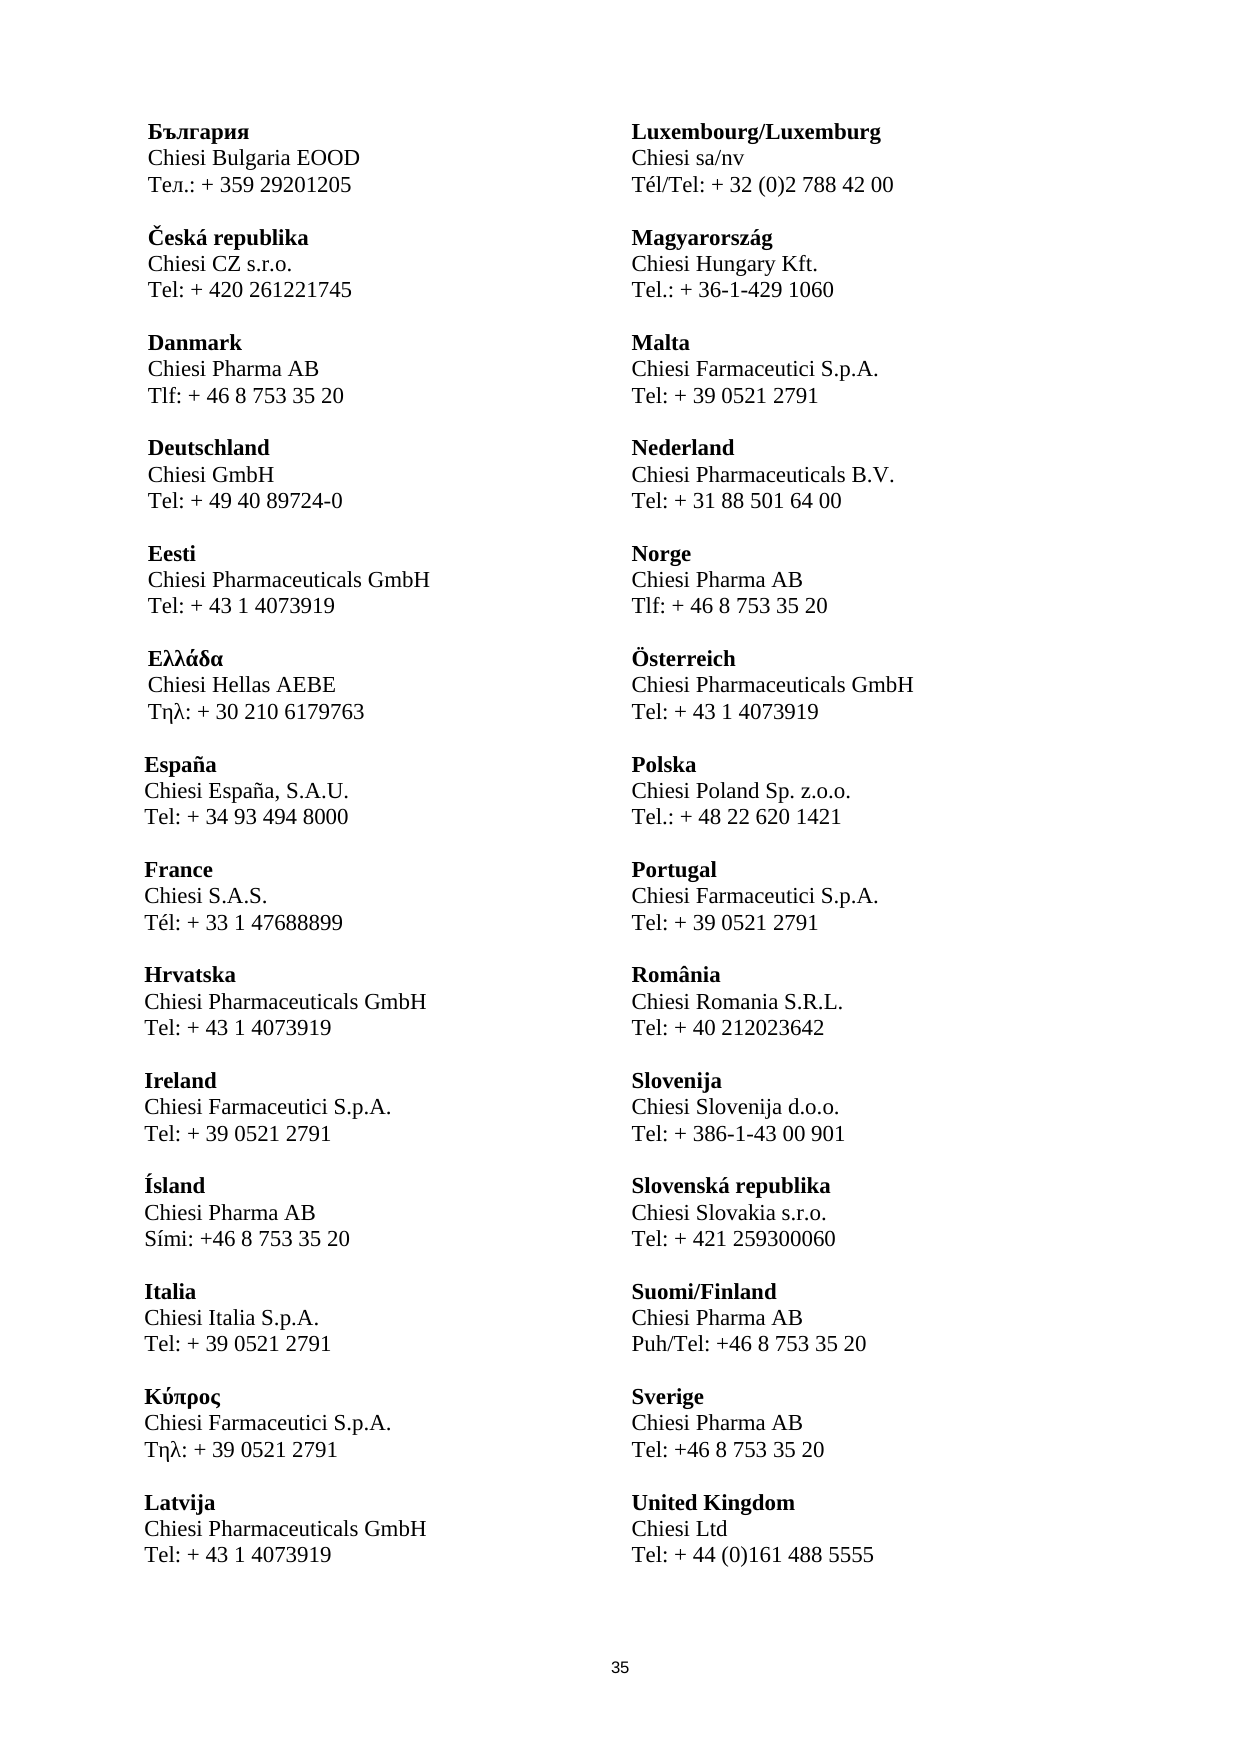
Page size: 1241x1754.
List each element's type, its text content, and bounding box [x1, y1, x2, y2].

table_cell España Chiesi España, S.A.U. Tel: + 34 93 494 8000 [133, 751, 620, 856]
table_cell Portugal Chiesi Farmaceutici S.p.A. Tel: + 39 0521 2791 [620, 856, 1107, 961]
table_cell Magyarország Chiesi Hungary Kft. Tel.: + 36-1-429 1060 [620, 224, 1107, 329]
table_cell Ireland Chiesi Farmaceutici S.p.A. Tel: + 39 0521 2791 [133, 1067, 620, 1172]
table_cell Suomi/Finland Chiesi Pharma AB Puh/Tel: +46 8 753 35 20 [620, 1278, 1107, 1383]
table_cell Österreich Chiesi Pharmaceuticals GmbH Tel: + 43 1 4073919 [620, 645, 1107, 751]
table_cell Hrvatska Chiesi Pharmaceuticals GmbH Tel: + 43 1 4073919 [133, 961, 620, 1067]
table_cell Latvija Chiesi Pharmaceuticals GmbH Tel: + 43 1 4073919 [133, 1489, 620, 1594]
table_cell Italia Chiesi Italia S.p.A. Tel: + 39 0521 2791 [133, 1278, 620, 1383]
table_cell Malta Chiesi Farmaceutici S.p.A. Tel: + 39 0521 2791 [620, 329, 1107, 434]
table_cell Nederland Chiesi Pharmaceuticals B.V. Tel: + 31 88 501 64 00 [620, 434, 1107, 540]
table_cell Sverige Chiesi Pharma AB Tel: +46 8 753 35 20 [620, 1383, 1107, 1488]
table_cell France Chiesi S.A.S. Tél: + 33 1 47688899 [133, 856, 620, 961]
table_cell United Kingdom Chiesi Ltd Tel: + 44 (0)161 488 5555 [620, 1489, 1107, 1594]
table_cell Deutschland Chiesi GmbH Tel: + 49 40 89724-0 [136, 434, 620, 540]
table_cell Slovenija Chiesi Slovenija d.o.o. Tel: + 386-1-43 00 901 [620, 1067, 1107, 1172]
table_cell Danmark Chiesi Pharma AB Tlf: + 46 8 753 35 20 [136, 329, 620, 434]
table_cell Česká republika Chiesi CZ s.r.o. Tel: + 420 261221745 [136, 224, 620, 329]
table_cell Ísland Chiesi Pharma AB Sími: +46 8 753 35 20 [133, 1172, 620, 1278]
table_cell Polska Chiesi Poland Sp. z.o.o. Tel.: + 48 22 620 1421 [620, 751, 1107, 856]
table_cell Eesti Chiesi Pharmaceuticals GmbH Tel: + 43 1 4073919 [136, 540, 620, 645]
table_cell Ελλάδα Chiesi Hellas AEBE Τηλ: + 30 210 6179763 [136, 645, 620, 751]
table_cell România Chiesi Romania S.R.L. Tel: + 40 212023642 [620, 961, 1107, 1067]
table_cell Slovenská republika Chiesi Slovakia s.r.o. Tel: + 421 259300060 [620, 1172, 1107, 1278]
table_cell България Chiesi Bulgaria EOOD Teл.: + 359 29201205 [136, 118, 620, 223]
table_cell Norge Chiesi Pharma AB Tlf: + 46 8 753 35 20 [620, 540, 1107, 645]
table_cell Luxembourg/Luxemburg Chiesi sa/nv Tél/Tel: + 32 (0)2 788 42 00 [620, 118, 1107, 223]
table_cell Κύπρος Chiesi Farmaceutici S.p.A. Τηλ: + 39 0521 2791 [133, 1383, 620, 1488]
